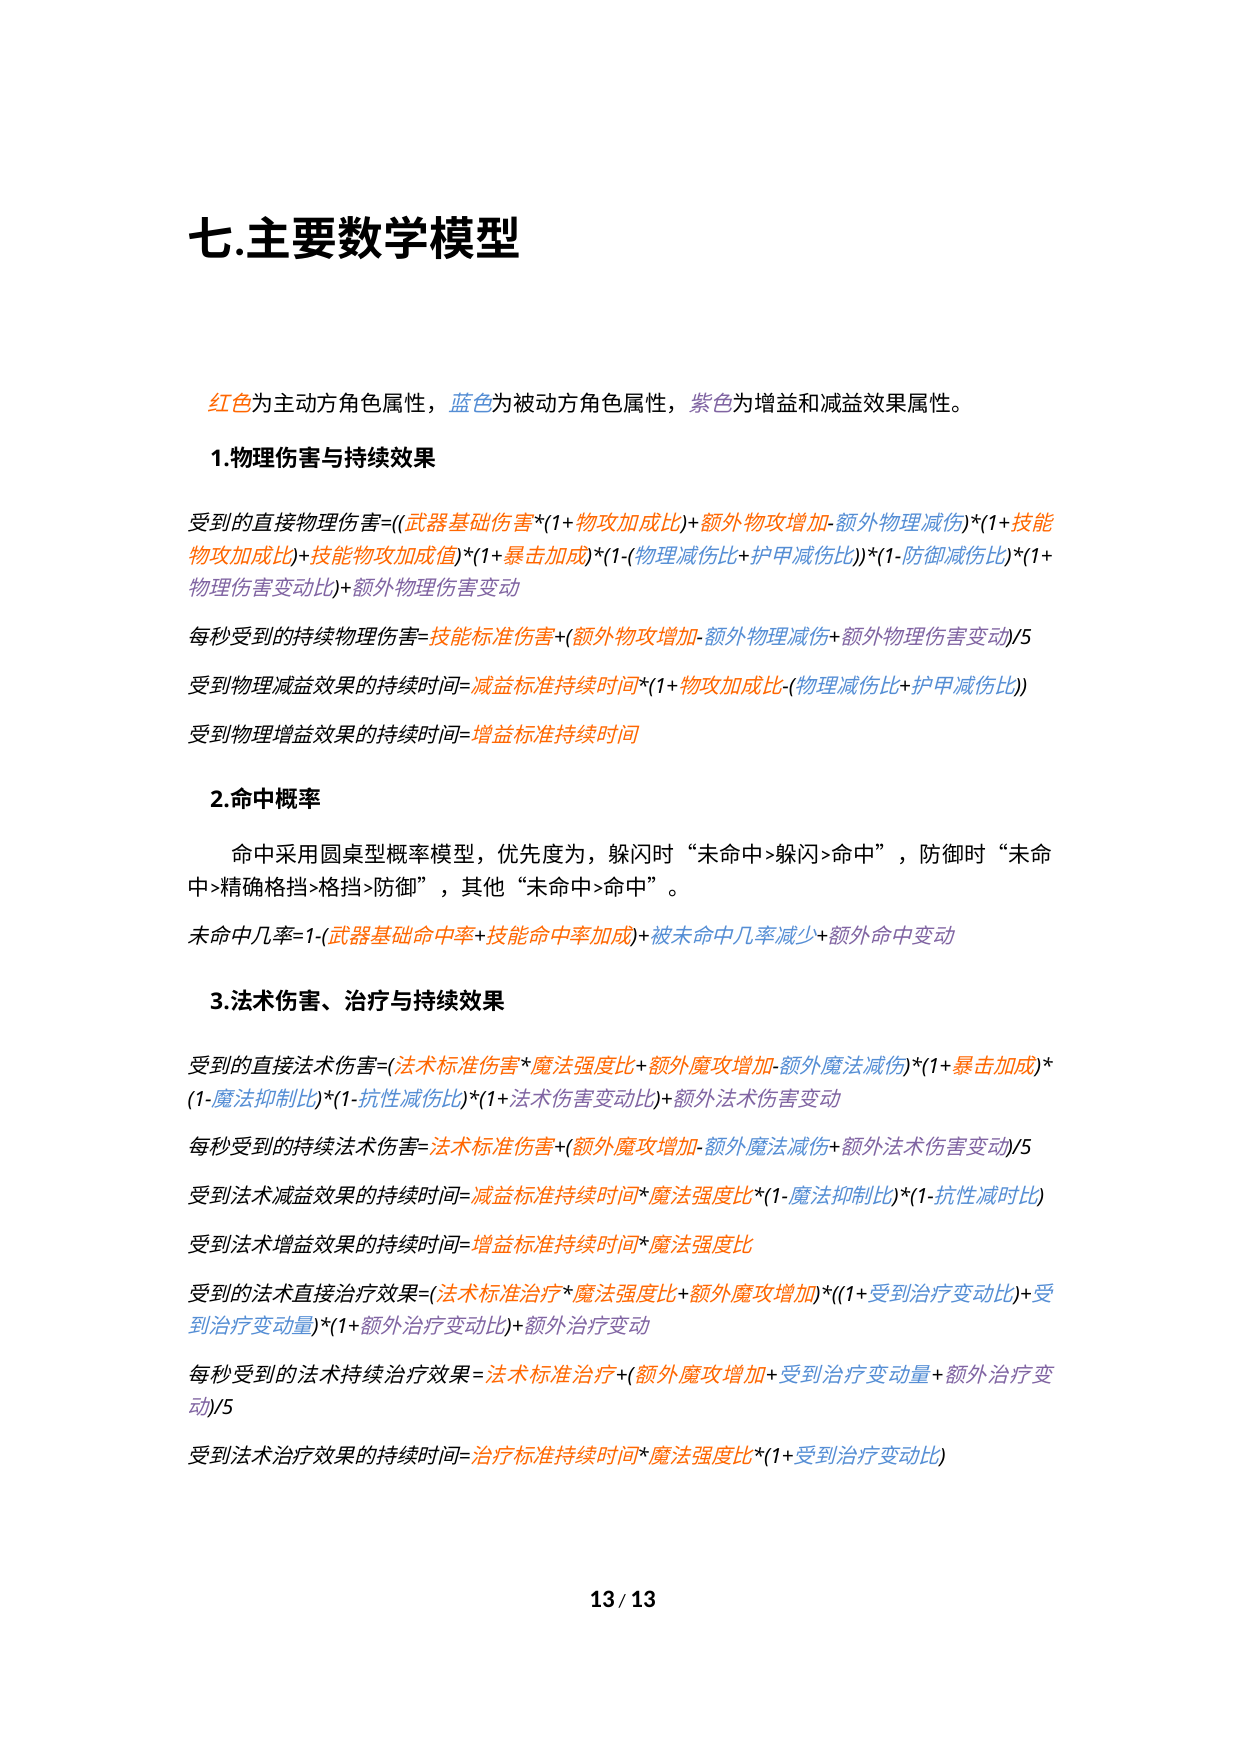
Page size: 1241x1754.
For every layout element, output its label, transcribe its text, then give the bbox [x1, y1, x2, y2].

text 受到的法术直接治疗效果=(法术标准治疗*魔法强度比+额外魔攻增加)*((1+受到治疗变动比)+受到治疗变动量)*(1+额外治疗变动比)+额外治疗变动 [187, 1276, 1053, 1341]
text 未命中几率=1-(武器基础命中率+技能命中率加成)+被未命中几率减少+额外命中变动 [187, 918, 1053, 951]
text 命中采用圆桌型概率模型，优先度为，躲闪时“未命中>躲闪>命中”，防御时“未命中>精确格挡>格挡>防御”，其他“未命中>命中”。 [187, 837, 1053, 902]
text 红色为主动方角色属性，蓝色为被动方角色属性，紫色为增益和减益效果属性。 [187, 385, 1053, 418]
text 1.物理伤害与持续效果 [187, 424, 1053, 489]
text 受到物理减益效果的持续时间=减益标准持续时间*(1+物攻加成比-(物理减伤比+护甲减伤比)) [187, 668, 1053, 701]
text 每秒受到的法术持续治疗效果=法术标准治疗+(额外魔攻增加+受到治疗变动量+额外治疗变动)/5 [187, 1357, 1053, 1422]
text 每秒受到的持续法术伤害=法术标准伤害+(额外魔攻增加-额外魔法减伤+额外法术伤害变动)/5 [187, 1129, 1053, 1162]
text 受到法术减益效果的持续时间=减益标准持续时间*魔法强度比*(1-魔法抑制比)*(1-抗性减时比) [187, 1178, 1053, 1211]
text 受到的直接法术伤害=(法术标准伤害*魔法强度比+额外魔攻增加-额外魔法减伤)*(1+暴击加成)*(1-魔法抑制比)*(1-抗性减伤比)*(1+法术伤害变动比)+额外法术伤害变动 [187, 1048, 1053, 1113]
text 受到法术治疗效果的持续时间=治疗标准持续时间*魔法强度比*(1+受到治疗变动比) [187, 1438, 1053, 1471]
text 2.命中概率 [187, 766, 1053, 831]
text 七.主要数学模型 [187, 187, 1053, 284]
text 受到法术增益效果的持续时间=增益标准持续时间*魔法强度比 [187, 1227, 1053, 1259]
text 每秒受到的持续物理伤害=技能标准伤害+(额外物攻增加-额外物理减伤+额外物理伤害变动)/5 [187, 619, 1053, 652]
text 受到的直接物理伤害=((武器基础伤害*(1+物攻加成比)+额外物攻增加-额外物理减伤)*(1+技能物攻加成比)+技能物攻加成值)*(1+暴击加成)*(1-(物理减伤比+护甲减伤比))*(1-防御减伤比)*(1+物理伤害变动比)+额外物理伤害变动 [187, 506, 1053, 603]
text 受到物理增益效果的持续时间=增益标准持续时间 [187, 717, 1053, 749]
text 3.法术伤害、治疗与持续效果 [187, 967, 1053, 1032]
